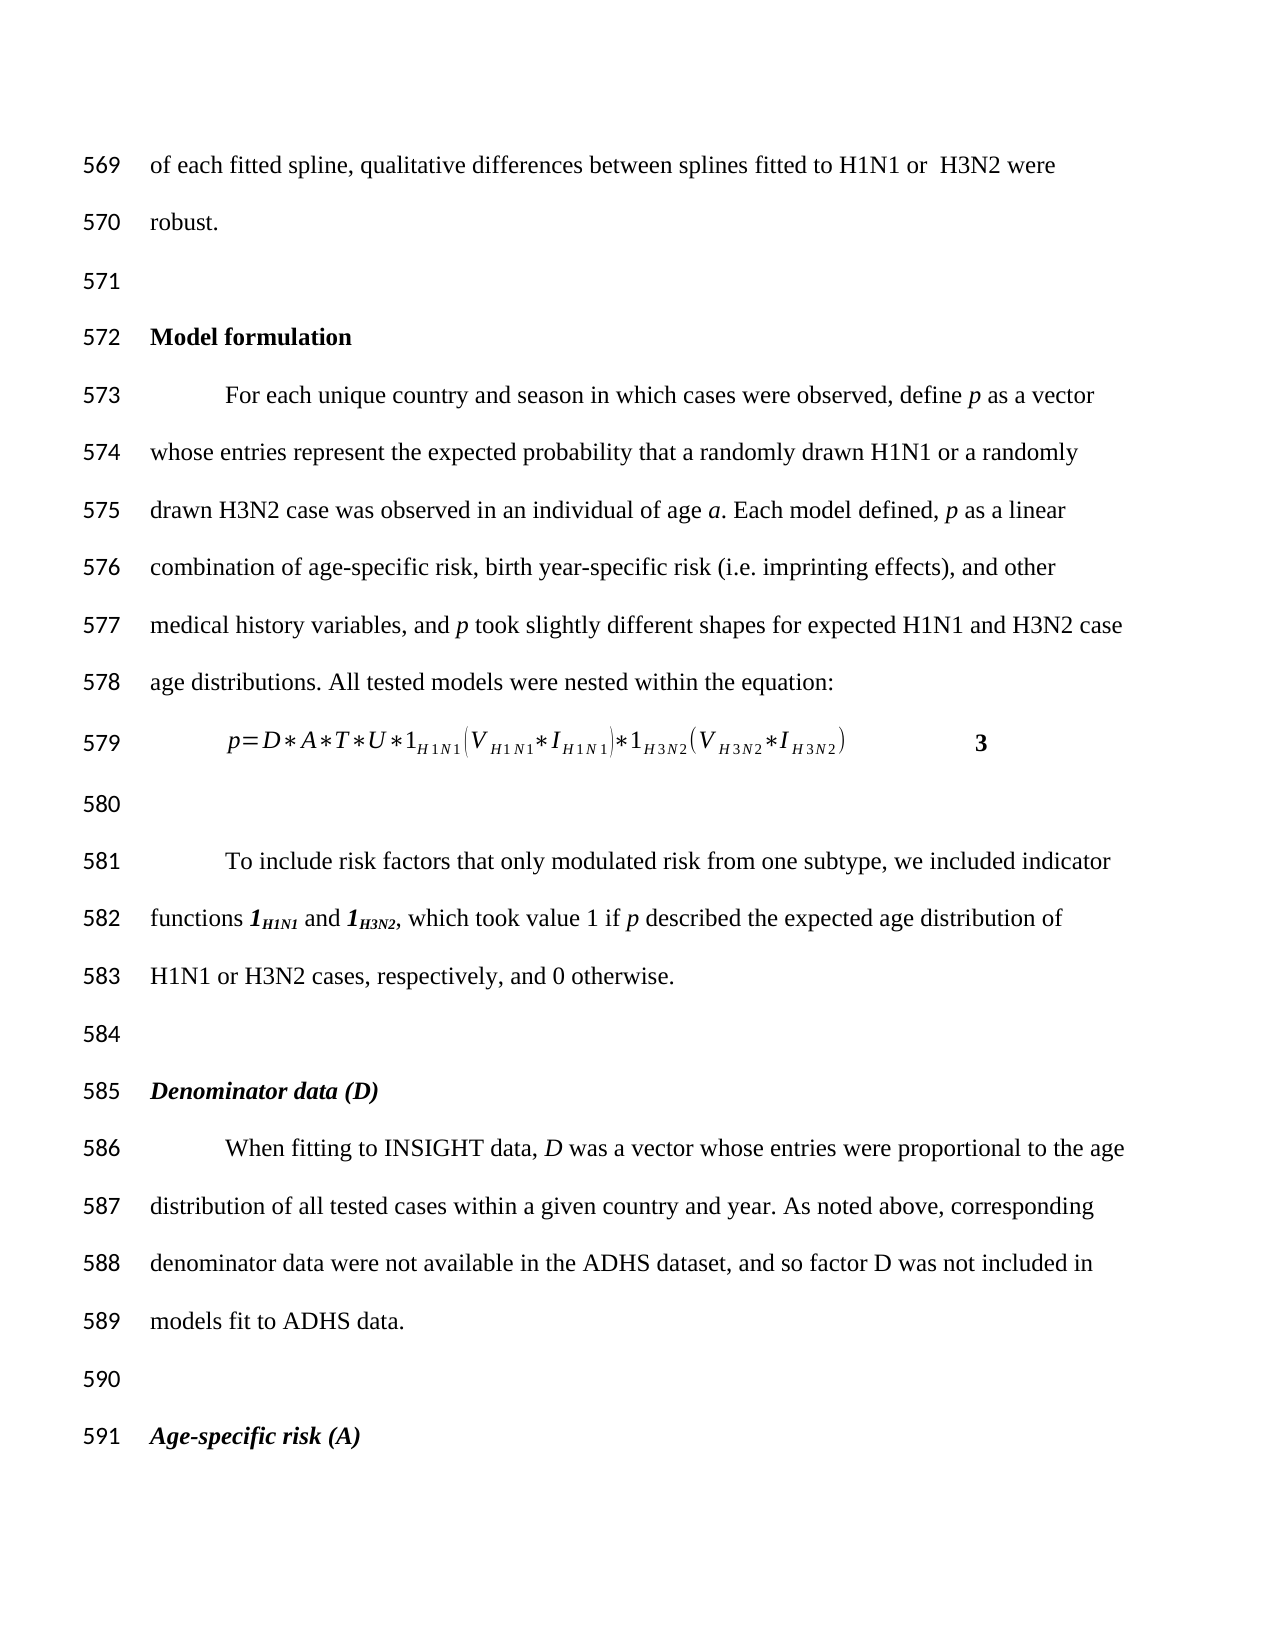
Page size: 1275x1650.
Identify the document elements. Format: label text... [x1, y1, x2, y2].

subtitle Denominator data (D) [150, 1076, 1125, 1105]
text When fitting to INSIGHT data, D was a vector whose entries were proportional to the age distribution of all tested cases within a given country and year. As noted above, corresponding denominator data were not available in the ADHS dataset, and so factor D was not included in models fit to ADHS data. [150, 1133, 1125, 1335]
subtitle Age-specific risk (A) [150, 1421, 1125, 1450]
text 3 [150, 725, 1125, 760]
subtitle Model formulation [150, 322, 1125, 351]
text To include risk factors that only modulated risk from one subtype, we included indicator functions 1H1N1 and 1H3N2, which took value 1 if p described the expected age distribution of H1N1 or H3N2 cases, respectively, and 0 otherwise. [150, 846, 1125, 990]
text For each unique country and season in which cases were observed, define p as a vector whose entries represent the expected probability that a randomly drawn H1N1 or a randomly drawn H3N2 case was observed in an individual of age a. Each model defined, p as a linear combination of age-specific risk, birth year-specific risk (i.e. imprinting effects), and other medical history variables, and p took slightly different shapes for expected H1N1 and H3N2 case age distributions. All tested models were nested within the equation: [150, 380, 1125, 696]
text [150, 150, 1125, 236]
